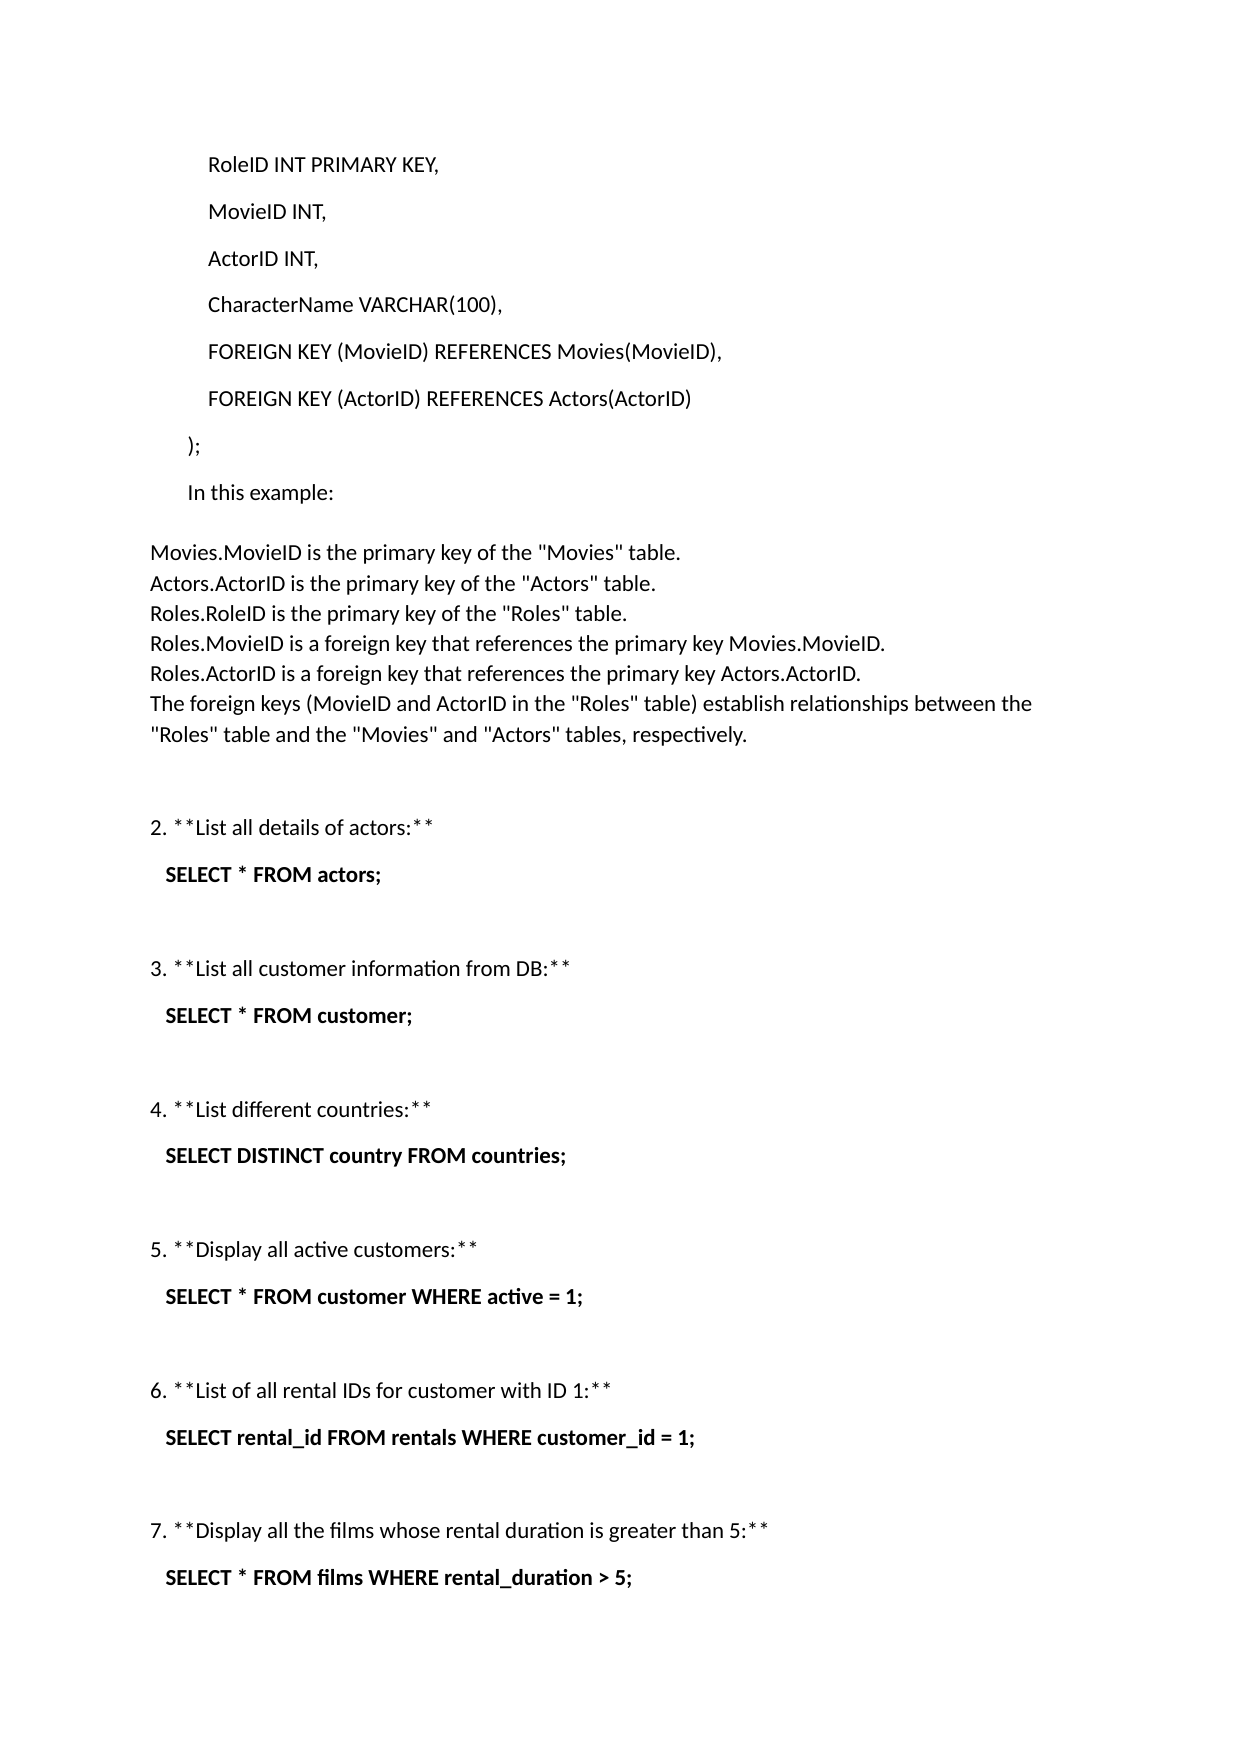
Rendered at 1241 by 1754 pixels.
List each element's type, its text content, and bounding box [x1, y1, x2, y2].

text In this example: Movies.MovieID is the primary key of the "Movies" table. Actors.ActorID is the primary key of the "Actors" table. Roles.RoleID is the primary key of the "Roles" table. Roles.MovieID is a foreign key that references the primary key Movies.MovieID. Roles.ActorID is a foreign key that references the primary key Actors.ActorID. The foreign keys (MovieID and ActorID in the "Roles" table) establish relationships between the "Roles" table and the "Movies" and "Actors" tables, respectively. [150, 478, 1090, 748]
text SELECT * FROM actors; [150, 860, 1090, 888]
text SELECT rental_id FROM rentals WHERE customer_id = 1; [150, 1423, 1090, 1451]
text 5. **Display all active customers:** [150, 1235, 1090, 1263]
text 6. **List of all rental IDs for customer with ID 1:** [150, 1376, 1090, 1404]
text ); [150, 431, 1090, 459]
text RoleID INT PRIMARY KEY, [150, 150, 1090, 178]
text 2. **List all details of actors:** [150, 813, 1090, 842]
text FOREIGN KEY (ActorID) REFERENCES Actors(ActorID) [150, 384, 1090, 412]
text CharacterName VARCHAR(100), [150, 291, 1090, 319]
text 3. **List all customer information from DB:** [150, 954, 1090, 982]
text SELECT DISTINCT country FROM countries; [150, 1142, 1090, 1170]
text MovieID INT, [150, 197, 1090, 225]
text SELECT * FROM customer WHERE active = 1; [150, 1282, 1090, 1310]
text ActorID INT, [150, 244, 1090, 272]
text 7. **Display all the films whose rental duration is greater than 5:** [150, 1517, 1090, 1545]
text 4. **List different countries:** [150, 1095, 1090, 1123]
text SELECT * FROM films WHERE rental_duration > 5; [150, 1563, 1090, 1592]
text FOREIGN KEY (MovieID) REFERENCES Movies(MovieID), [150, 337, 1090, 366]
text SELECT * FROM customer; [150, 1001, 1090, 1029]
